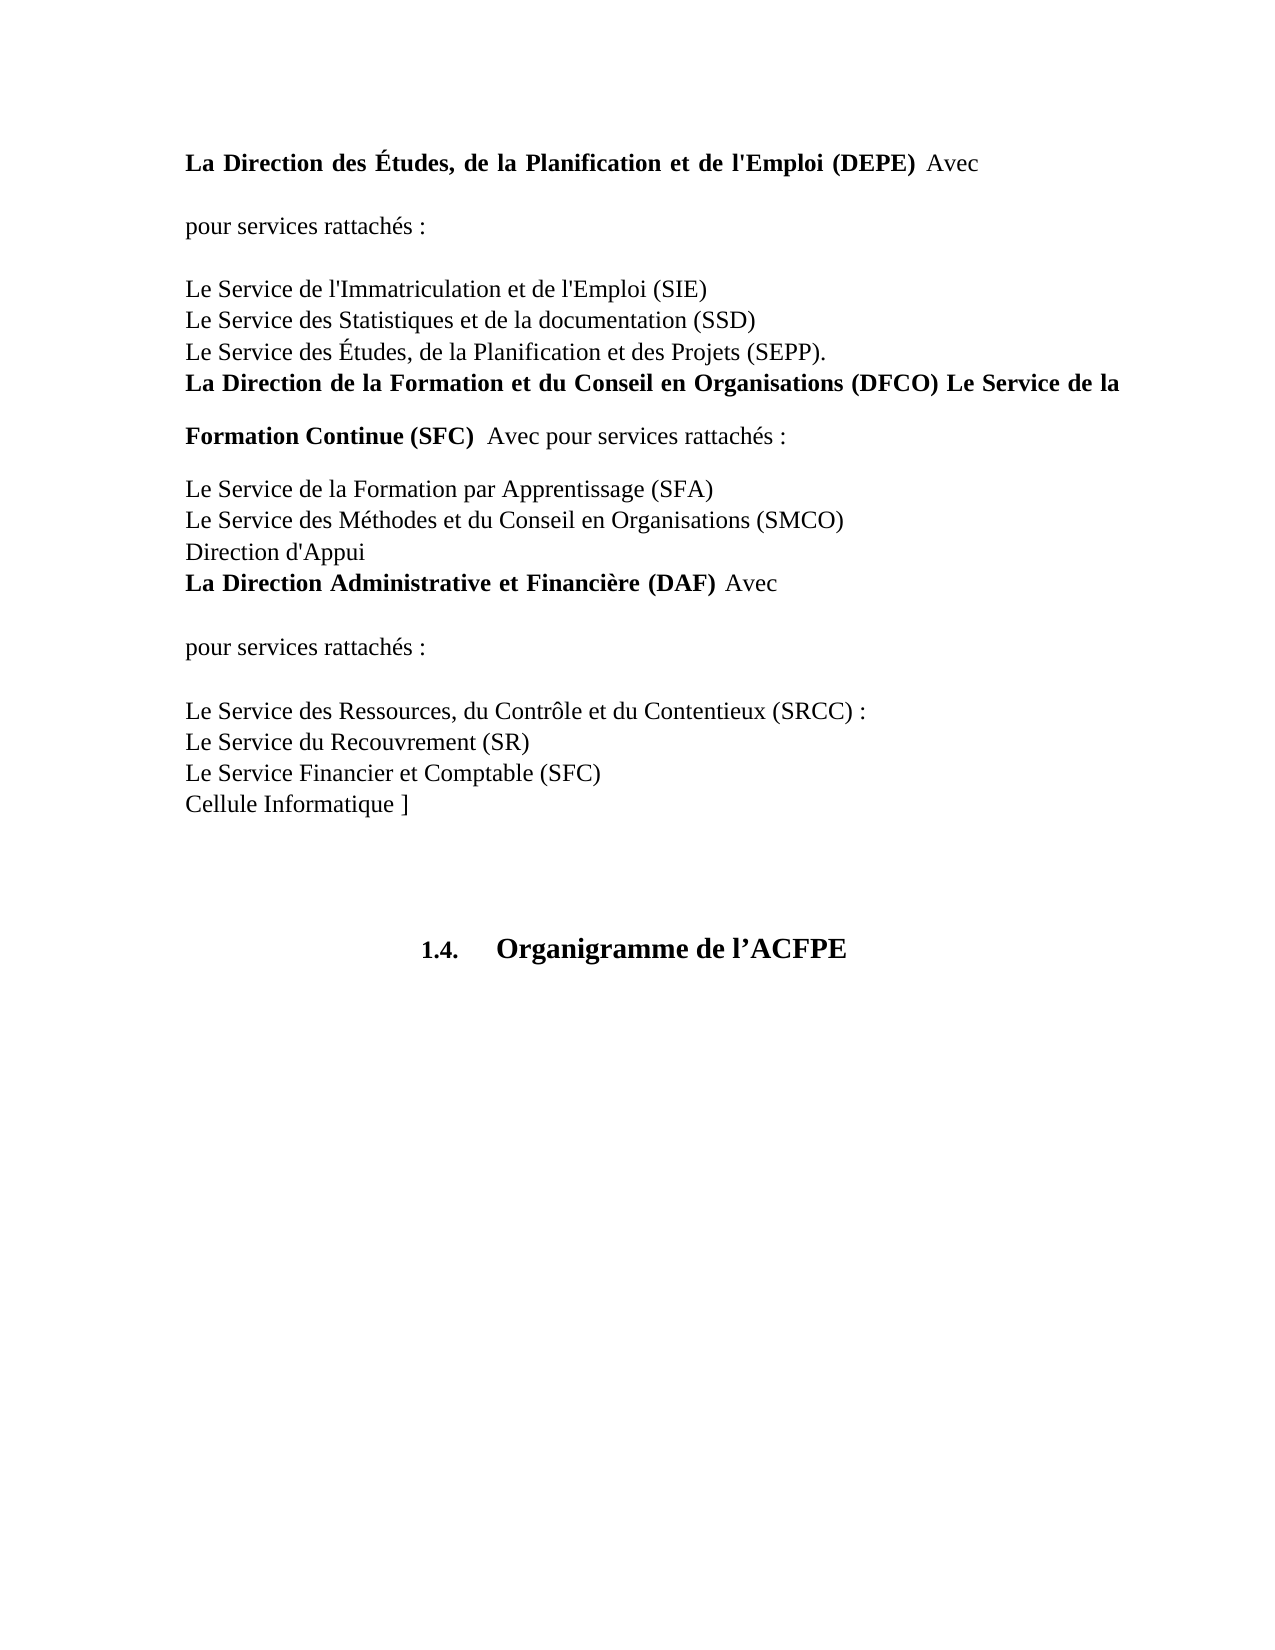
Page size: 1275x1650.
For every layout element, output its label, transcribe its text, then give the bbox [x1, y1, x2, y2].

list Le Service de la Formation par Apprentissage (SFA) [185, 474, 1121, 503]
list La Direction de la Formation et du Conseil en Organisations (DFCO) Le Service de la Formation Continue (SFC) Avec pour services rattachés : [185, 368, 1122, 450]
list Le Service Financier et Comptable (SFC) [185, 758, 1121, 787]
list Le Service des Ressources, du Contrôle et du Contentieux (SRCC) : [185, 696, 1121, 724]
list Le Service du Recouvrement (SR) [185, 727, 1121, 756]
list La Direction Administrative et Financière (DAF) Avec pour services rattachés : [185, 568, 777, 660]
list Le Service des Études, de la Planification et des Projets (SEPP). [185, 337, 1121, 365]
list Le Service de l'Immatriculation et de l'Emploi (SIE) [185, 274, 1121, 303]
list Organigramme de l’ACFPE [148, 931, 1121, 965]
list Direction d'Appui [185, 537, 1121, 565]
list Le Service des Méthodes et du Conseil en Organisations (SMCO) [185, 506, 1121, 534]
list La Direction des Études, de la Planification et de l'Emploi (DEPE) Avec pour services rattachés : [185, 148, 978, 240]
list Cellule Informatique ] [185, 789, 1121, 818]
list Le Service des Statistiques et de la documentation (SSD) [185, 306, 1121, 334]
